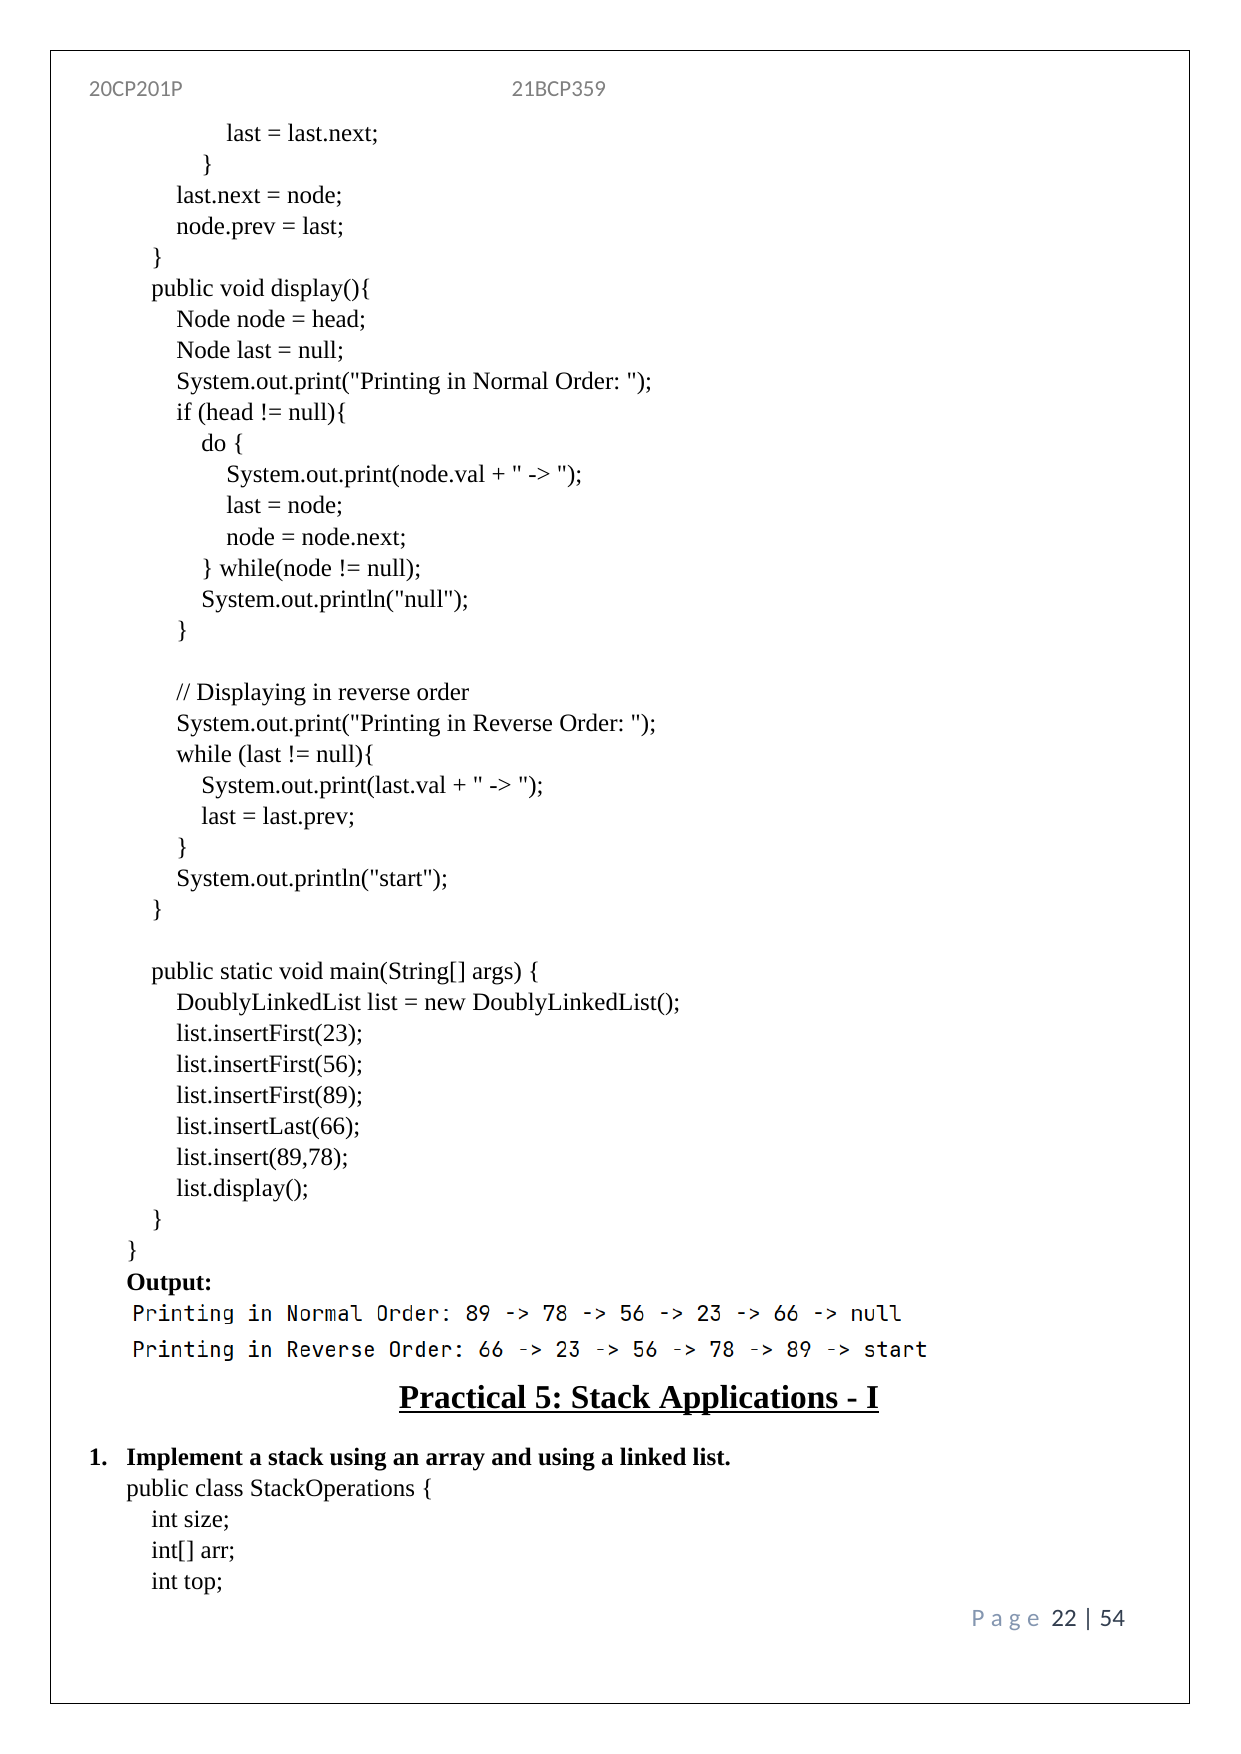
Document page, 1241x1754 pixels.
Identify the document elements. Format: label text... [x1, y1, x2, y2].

list } [126, 615, 1152, 643]
list // Displaying in reverse order [126, 677, 1152, 706]
list Output: [126, 1267, 1152, 1295]
list public class StackOperations { [126, 1473, 1152, 1502]
list list.insertFirst(23); [126, 1018, 1152, 1047]
list public void display(){ [126, 273, 1152, 302]
picture [126, 1297, 939, 1376]
list DoublyLinkedList list = new DoublyLinkedList(); [126, 987, 1152, 1016]
list last = last.prev; [126, 801, 1152, 830]
list list.display(); [126, 1173, 1152, 1202]
list while (last != null){ [126, 739, 1152, 768]
list Node node = head; [126, 304, 1152, 333]
list } [126, 1204, 1152, 1233]
list Implement a stack using an array and using a linked list. [89, 1442, 1152, 1471]
list int[] arr; [126, 1535, 1152, 1564]
list list.insert(89,78); [126, 1142, 1152, 1171]
list node = node.next; [126, 522, 1152, 550]
list } [126, 832, 1152, 861]
list System.out.println("null"); [126, 584, 1152, 612]
list Practical 5: Stack Applications - I [126, 1378, 1152, 1416]
list } [126, 894, 1152, 923]
list } [126, 242, 1152, 271]
list } [126, 149, 1152, 178]
list } while(node != null); [126, 553, 1152, 581]
list list.insertLast(66); [126, 1111, 1152, 1140]
list list.insertFirst(89); [126, 1080, 1152, 1109]
list } [126, 1236, 1152, 1264]
list last.next = node; [126, 180, 1152, 209]
list System.out.print(node.val + " -> "); [126, 459, 1152, 488]
list node.prev = last; [126, 211, 1152, 240]
list do { [126, 428, 1152, 457]
list public static void main(String[] args) { [126, 956, 1152, 985]
list last = last.next; [126, 118, 1152, 147]
list int top; [126, 1566, 1152, 1595]
list last = node; [126, 491, 1152, 519]
list list.insertFirst(56); [126, 1049, 1152, 1078]
list System.out.print(last.val + " -> "); [126, 770, 1152, 799]
list int size; [126, 1504, 1152, 1533]
list System.out.print("Printing in Reverse Order: "); [126, 708, 1152, 737]
list Node last = null; [126, 335, 1152, 364]
list System.out.println("start"); [126, 863, 1152, 892]
list if (head != null){ [126, 397, 1152, 426]
list System.out.print("Printing in Normal Order: "); [126, 366, 1152, 395]
